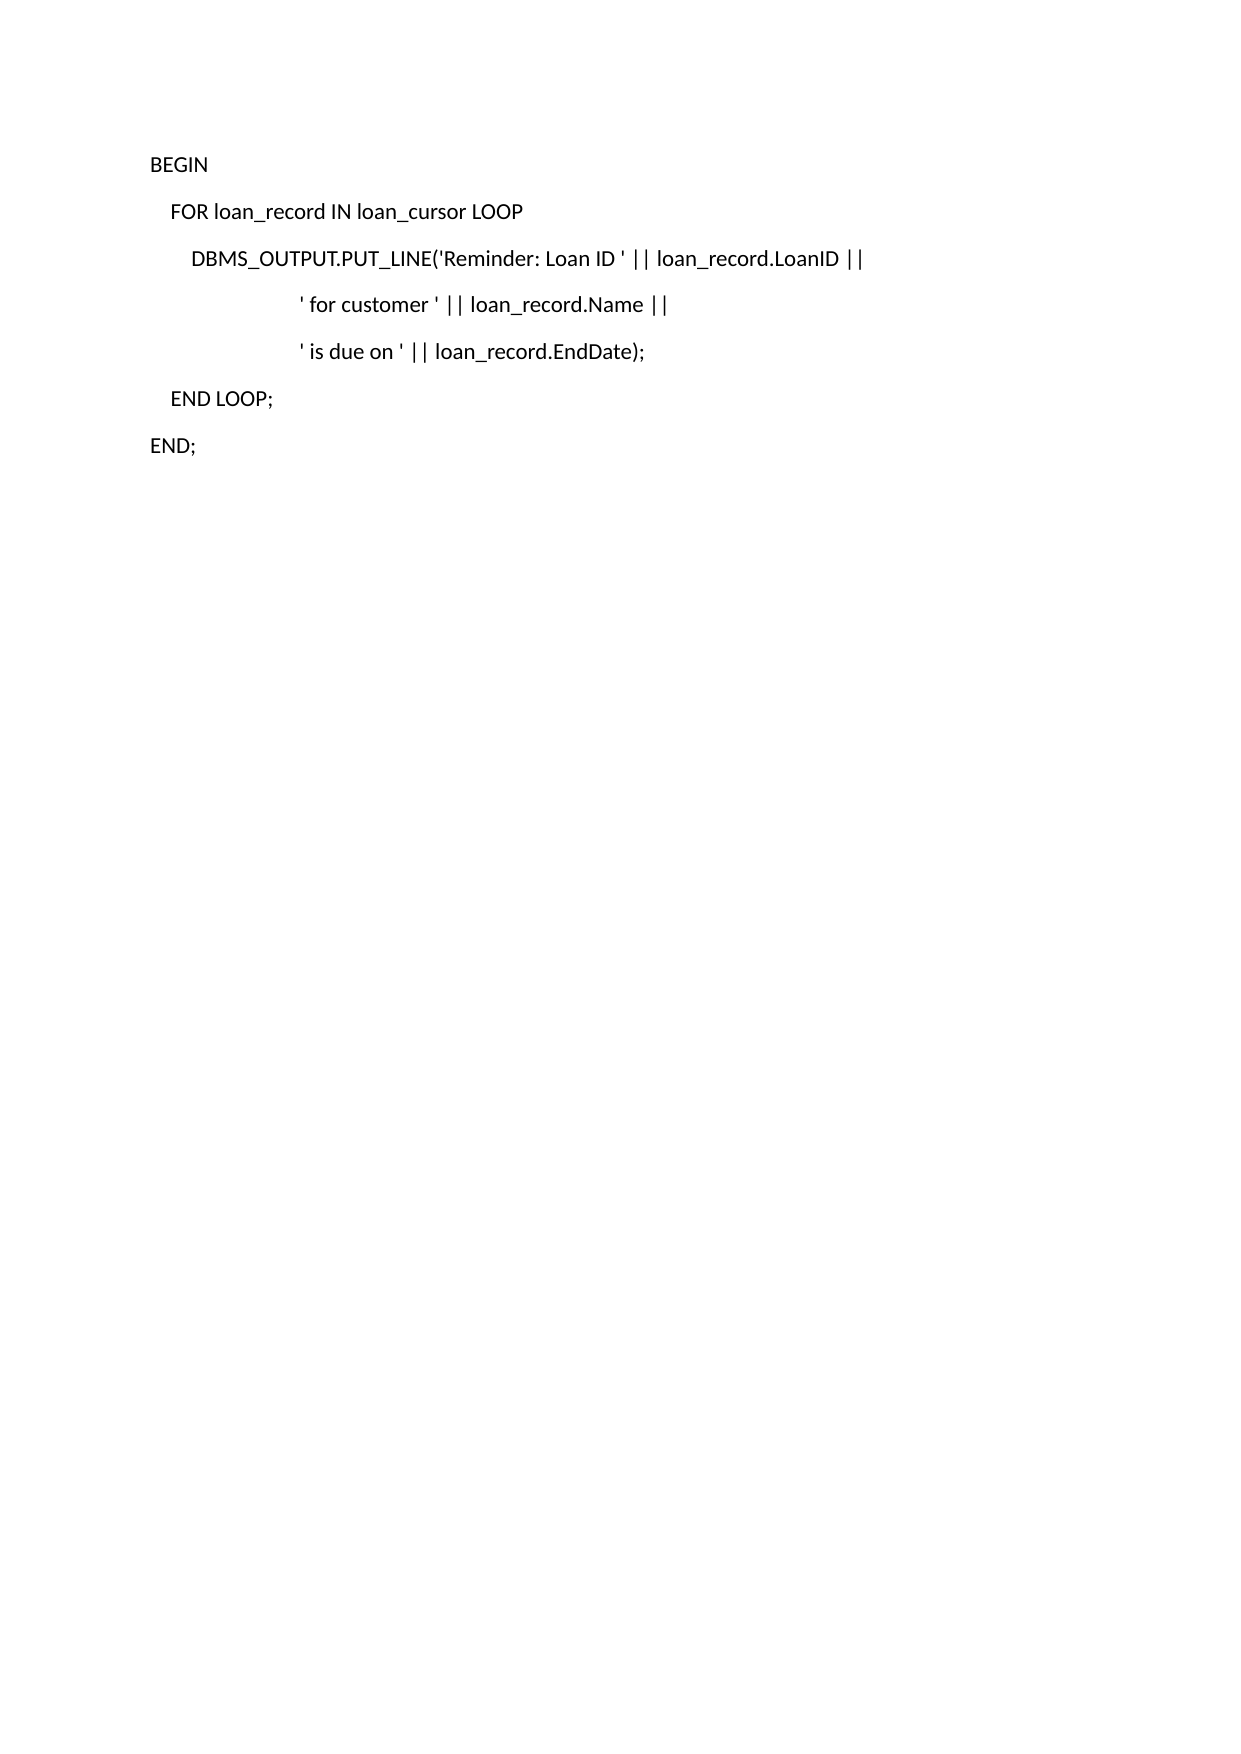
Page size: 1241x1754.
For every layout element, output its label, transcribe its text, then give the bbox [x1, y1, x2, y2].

text FOR loan_record IN loan_cursor LOOP [150, 197, 1090, 225]
text BEGIN [150, 150, 1090, 178]
text DBMS_OUTPUT.PUT_LINE('Reminder: Loan ID ' || loan_record.LoanID || [150, 244, 1090, 272]
text END; [150, 431, 1090, 459]
text ' for customer ' || loan_record.Name || [150, 291, 1090, 319]
text END LOOP; [150, 384, 1090, 412]
text ' is due on ' || loan_record.EndDate); [150, 337, 1090, 366]
